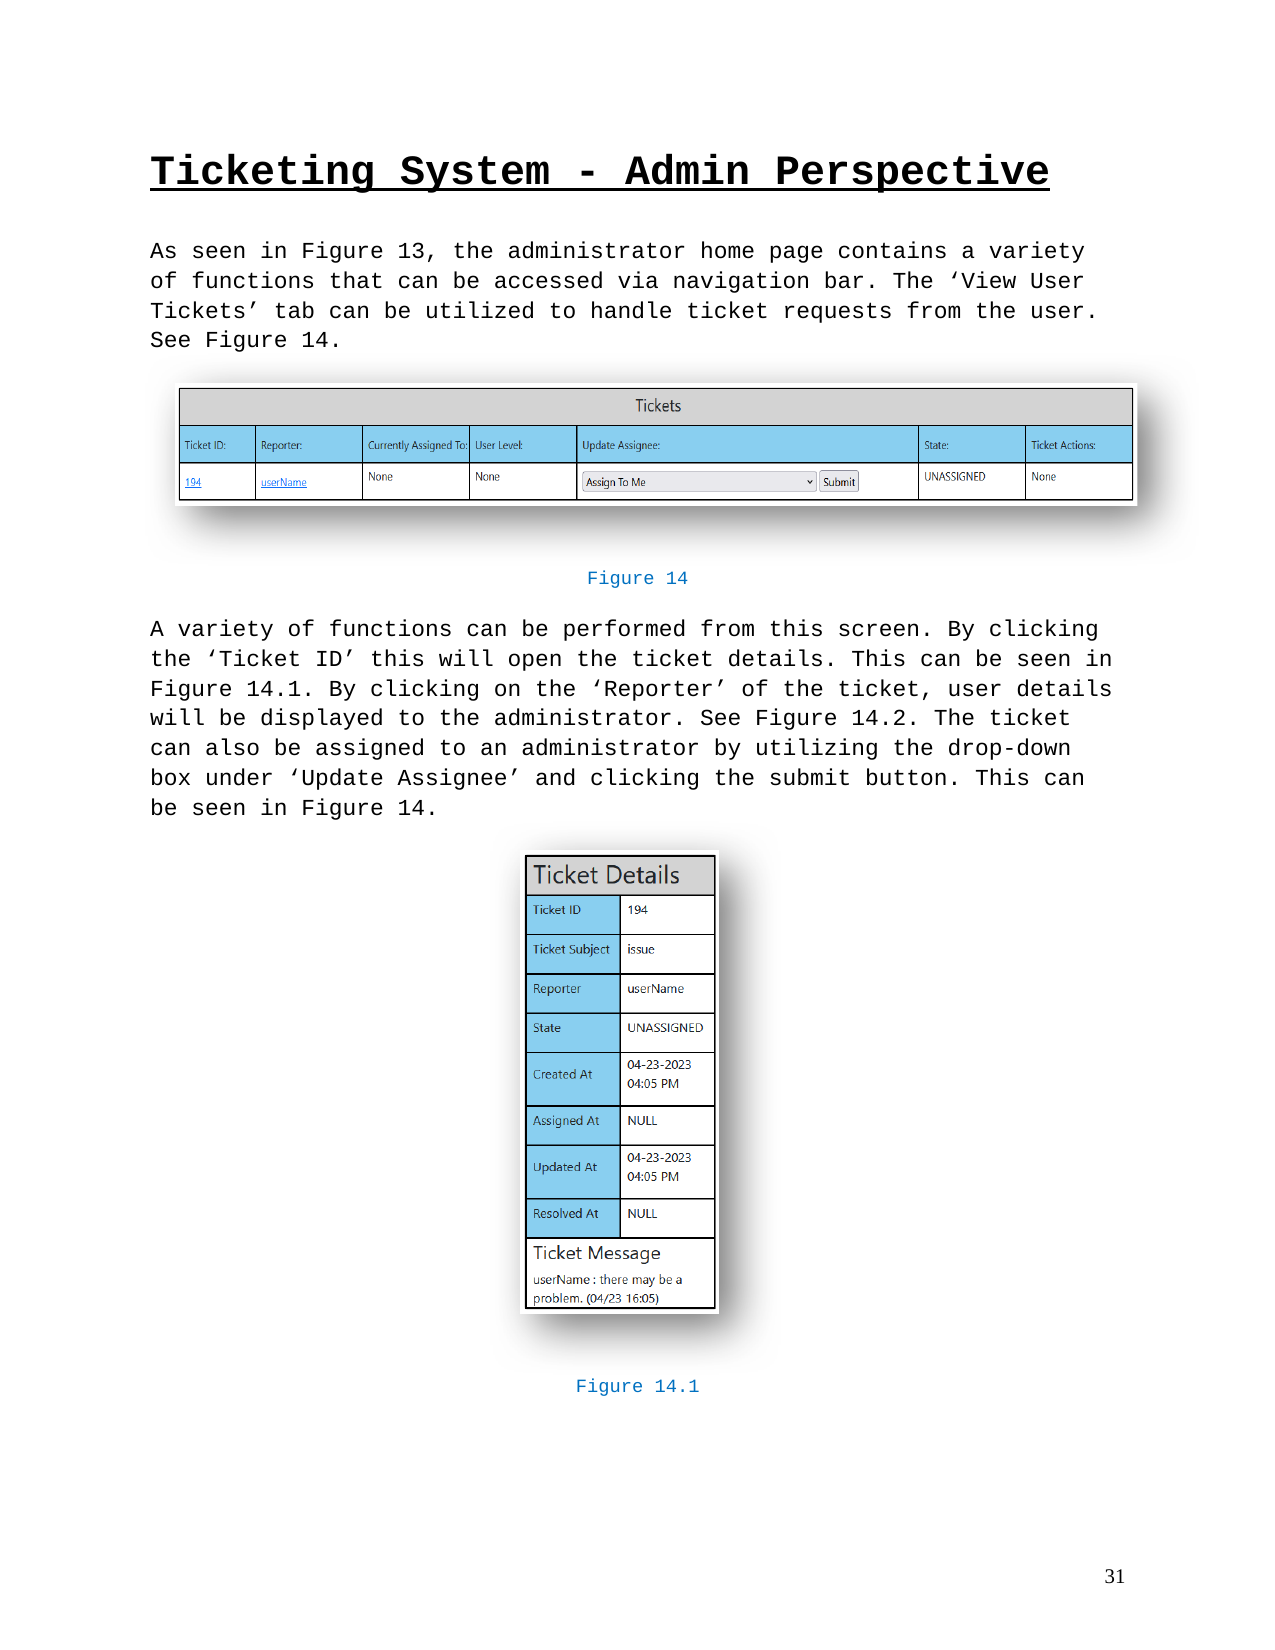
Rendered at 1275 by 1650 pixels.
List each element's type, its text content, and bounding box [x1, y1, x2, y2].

text Figure 14.1 [150, 1377, 1125, 1398]
subtitle Ticketing System - Admin Perspective [150, 150, 1125, 197]
picture [175, 383, 1138, 506]
picture [520, 850, 719, 1314]
text Figure 14 [150, 569, 1125, 590]
text As seen in Figure 13, the administrator home page contains a variety of functions that can be accessed via navigation bar. The ‘View User Tickets’ tab can be utilized to handle ticket requests from the user. See Figure 14. [150, 239, 1125, 355]
text A variety of functions can be performed from this screen. By clicking the ‘Ticket ID’ this will open the ticket details. This can be seen in Figure 14.1. By clicking on the ‘Reporter’ of the ticket, user details will be displayed to the administrator. See Figure 14.2. The ticket can also be assigned to an administrator by utilizing the drop-down box under ‘Update Assignee’ and clicking the submit button. This can be seen in Figure 14. [150, 617, 1125, 822]
